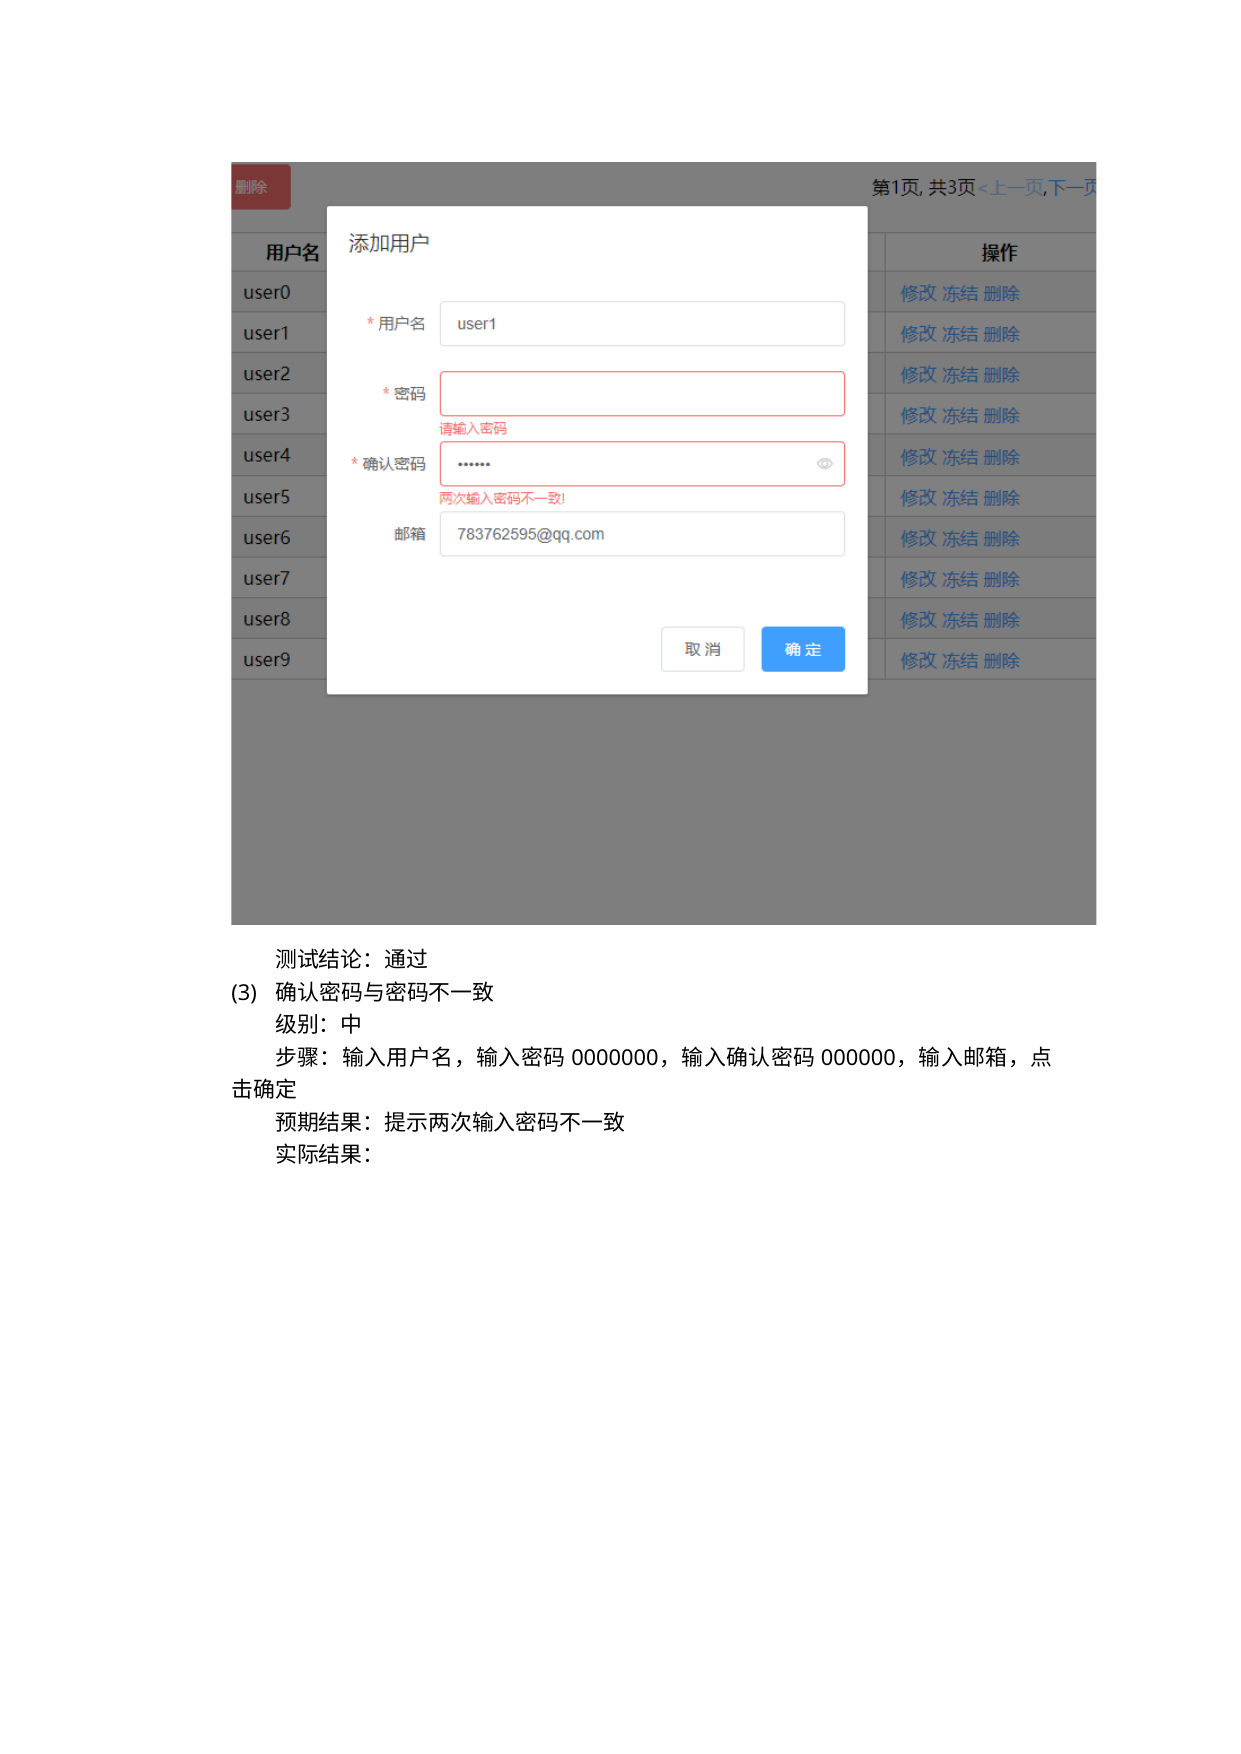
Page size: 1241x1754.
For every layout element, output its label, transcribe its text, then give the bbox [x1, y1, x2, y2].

text 预期结果：提示两次输入密码不一致 [231, 1104, 1053, 1137]
text 级别：中 [231, 1007, 1053, 1039]
picture [231, 162, 1097, 925]
text 实际结果： [231, 1137, 1053, 1169]
list 确认密码与密码不一致 [231, 974, 1053, 1007]
text 测试结论：通过 [231, 942, 1053, 974]
text 步骤：输入用户名，输入密码0000000，输入确认密码000000，输入邮箱，点击确定 [231, 1039, 1053, 1104]
